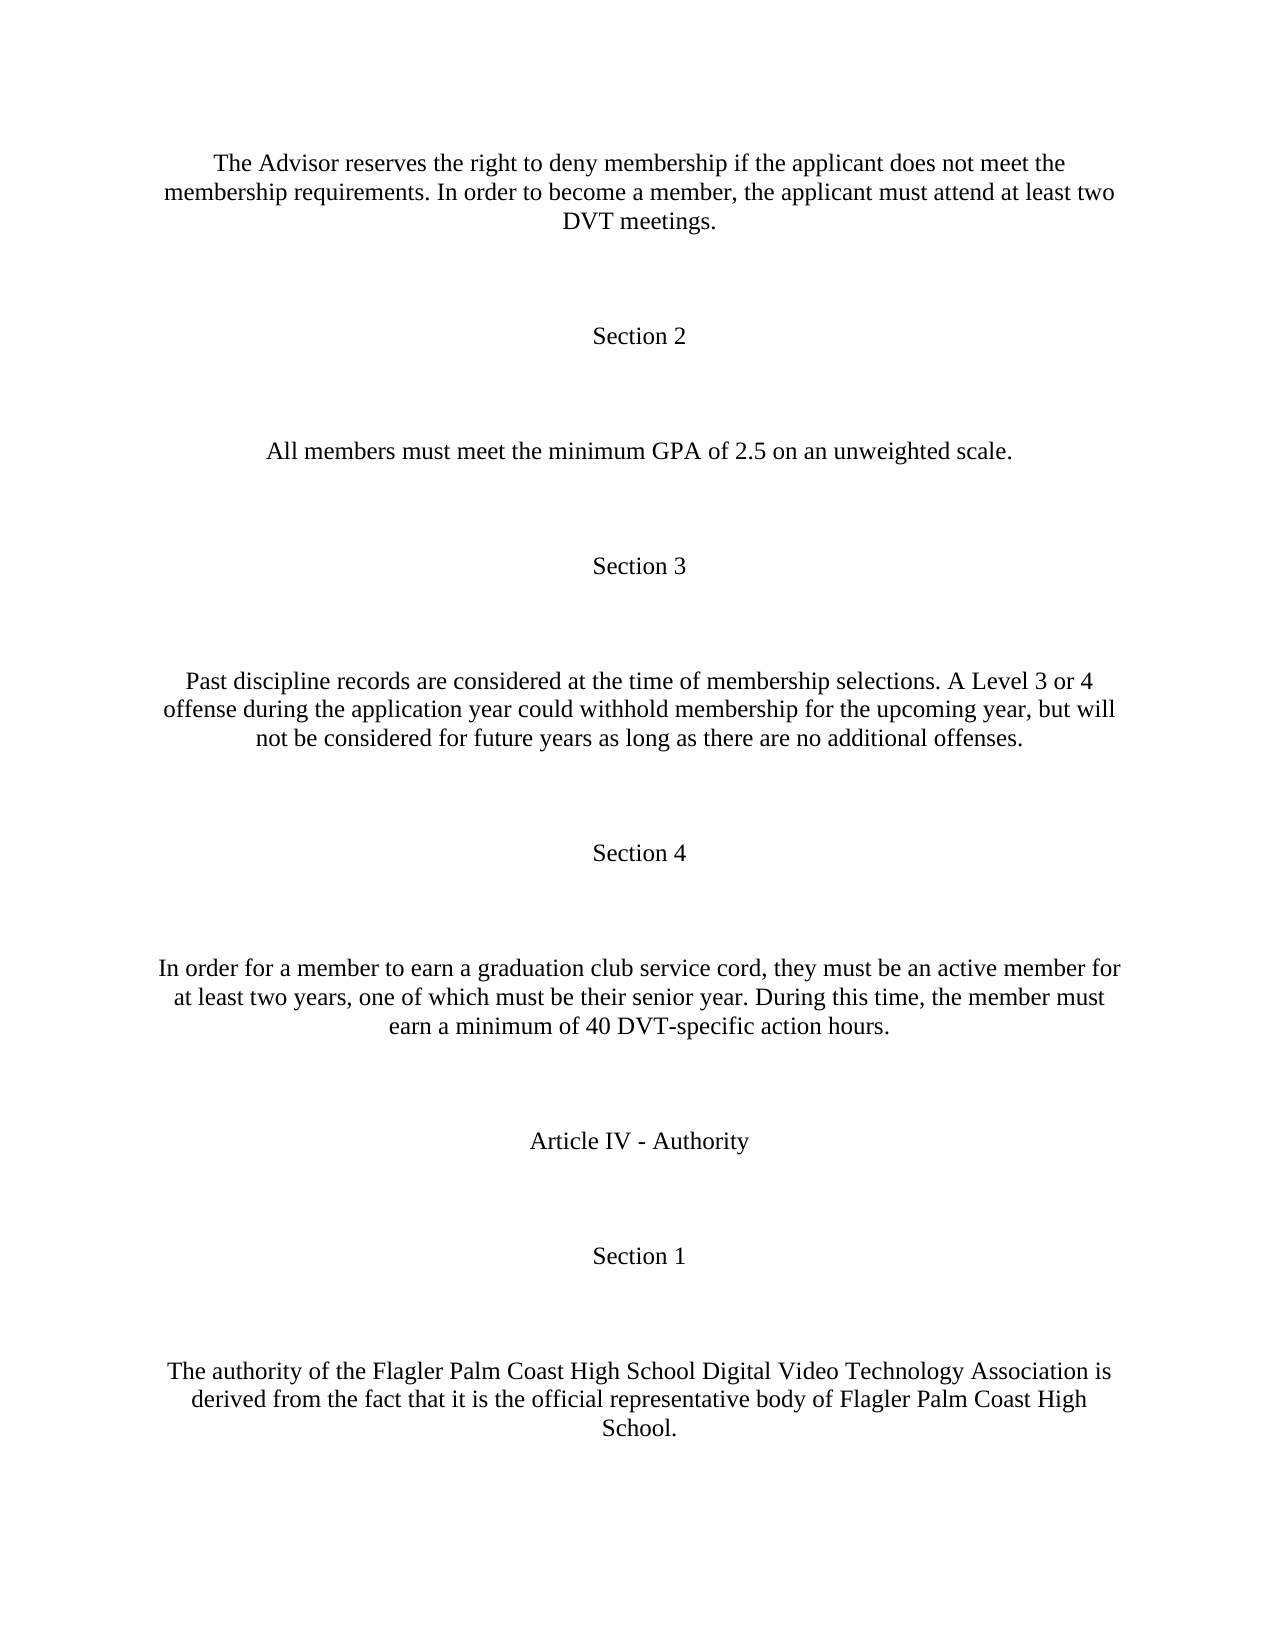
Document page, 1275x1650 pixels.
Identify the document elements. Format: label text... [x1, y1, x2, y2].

text The authority of the Flagler Palm Coast High School Digital Video Technology Association is derived from the fact that it is the official representative body of Flagler Palm Coast High School. [152, 1356, 1127, 1442]
text The Advisor reserves the right to deny membership if the applicant does not meet the membership requirements. In order to become a member, the applicant must attend at least two DVT meetings. [152, 148, 1127, 234]
text Article IV - Authority [152, 1126, 1127, 1154]
text Section 1 [152, 1241, 1127, 1269]
text Section 2 [152, 321, 1127, 349]
text Past discipline records are considered at the time of membership selections. A Level 3 or 4 offense during the application year could withhold membership for the upcoming year, but will not be considered for future years as long as there are no additional offenses. [152, 666, 1127, 752]
text In order for a member to earn a graduation club service cord, they must be an active member for at least two years, one of which must be their senior year. During this time, the member must earn a minimum of 40 DVT-specific action hours. [152, 953, 1127, 1039]
text Section 4 [152, 838, 1127, 867]
text Section 3 [152, 551, 1127, 579]
text All members must meet the minimum GPA of 2.5 on an unweighted scale. [152, 436, 1127, 464]
